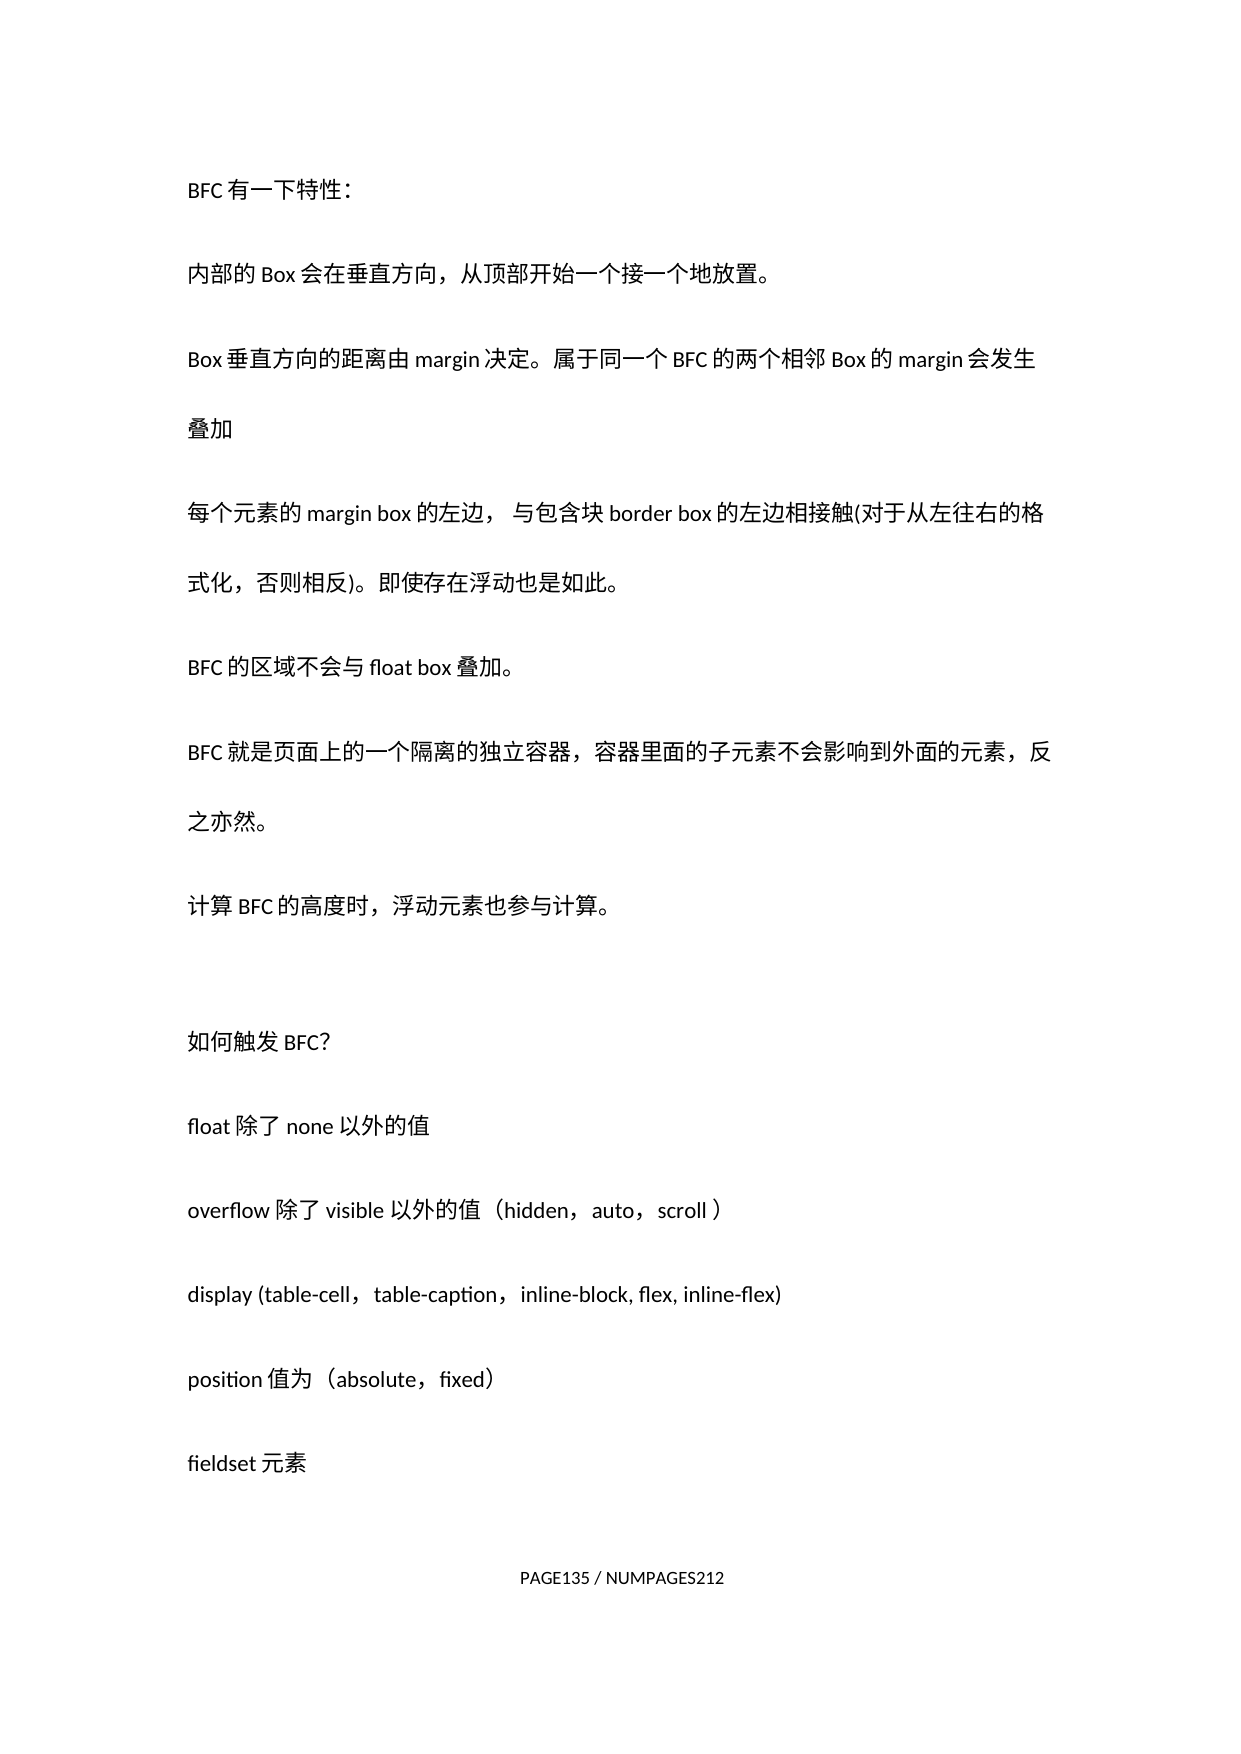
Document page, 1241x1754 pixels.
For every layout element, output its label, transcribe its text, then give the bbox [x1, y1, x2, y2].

text overflow 除了visible 以外的值（hidden，auto，scroll ） [187, 1176, 1053, 1241]
text 如何触发BFC？ [187, 1008, 1053, 1073]
text display (table-cell，table-caption，inline-block, flex, inline-flex) [187, 1261, 1053, 1326]
text float 除了none以外的值 [187, 1092, 1053, 1157]
text 内部的Box会在垂直方向，从顶部开始一个接一个地放置。 [187, 240, 1053, 305]
text fieldset元素 [187, 1429, 1053, 1494]
text BFC的区域不会与float box叠加。 [187, 633, 1053, 698]
text position值为（absolute，fixed） [187, 1345, 1053, 1410]
text Box垂直方向的距离由margin决定。属于同一个BFC的两个相邻Box的margin会发生叠加 [187, 325, 1053, 460]
text 计算BFC的高度时，浮动元素也参与计算。 [187, 872, 1053, 937]
text BFC有一下特性： [187, 156, 1053, 221]
text 每个元素的margin box的左边， 与包含块border box的左边相接触(对于从左往右的格式化，否则相反)。即使存在浮动也是如此。 [187, 479, 1053, 614]
text BFC就是页面上的一个隔离的独立容器，容器里面的子元素不会影响到外面的元素，反之亦然。 [187, 718, 1053, 853]
